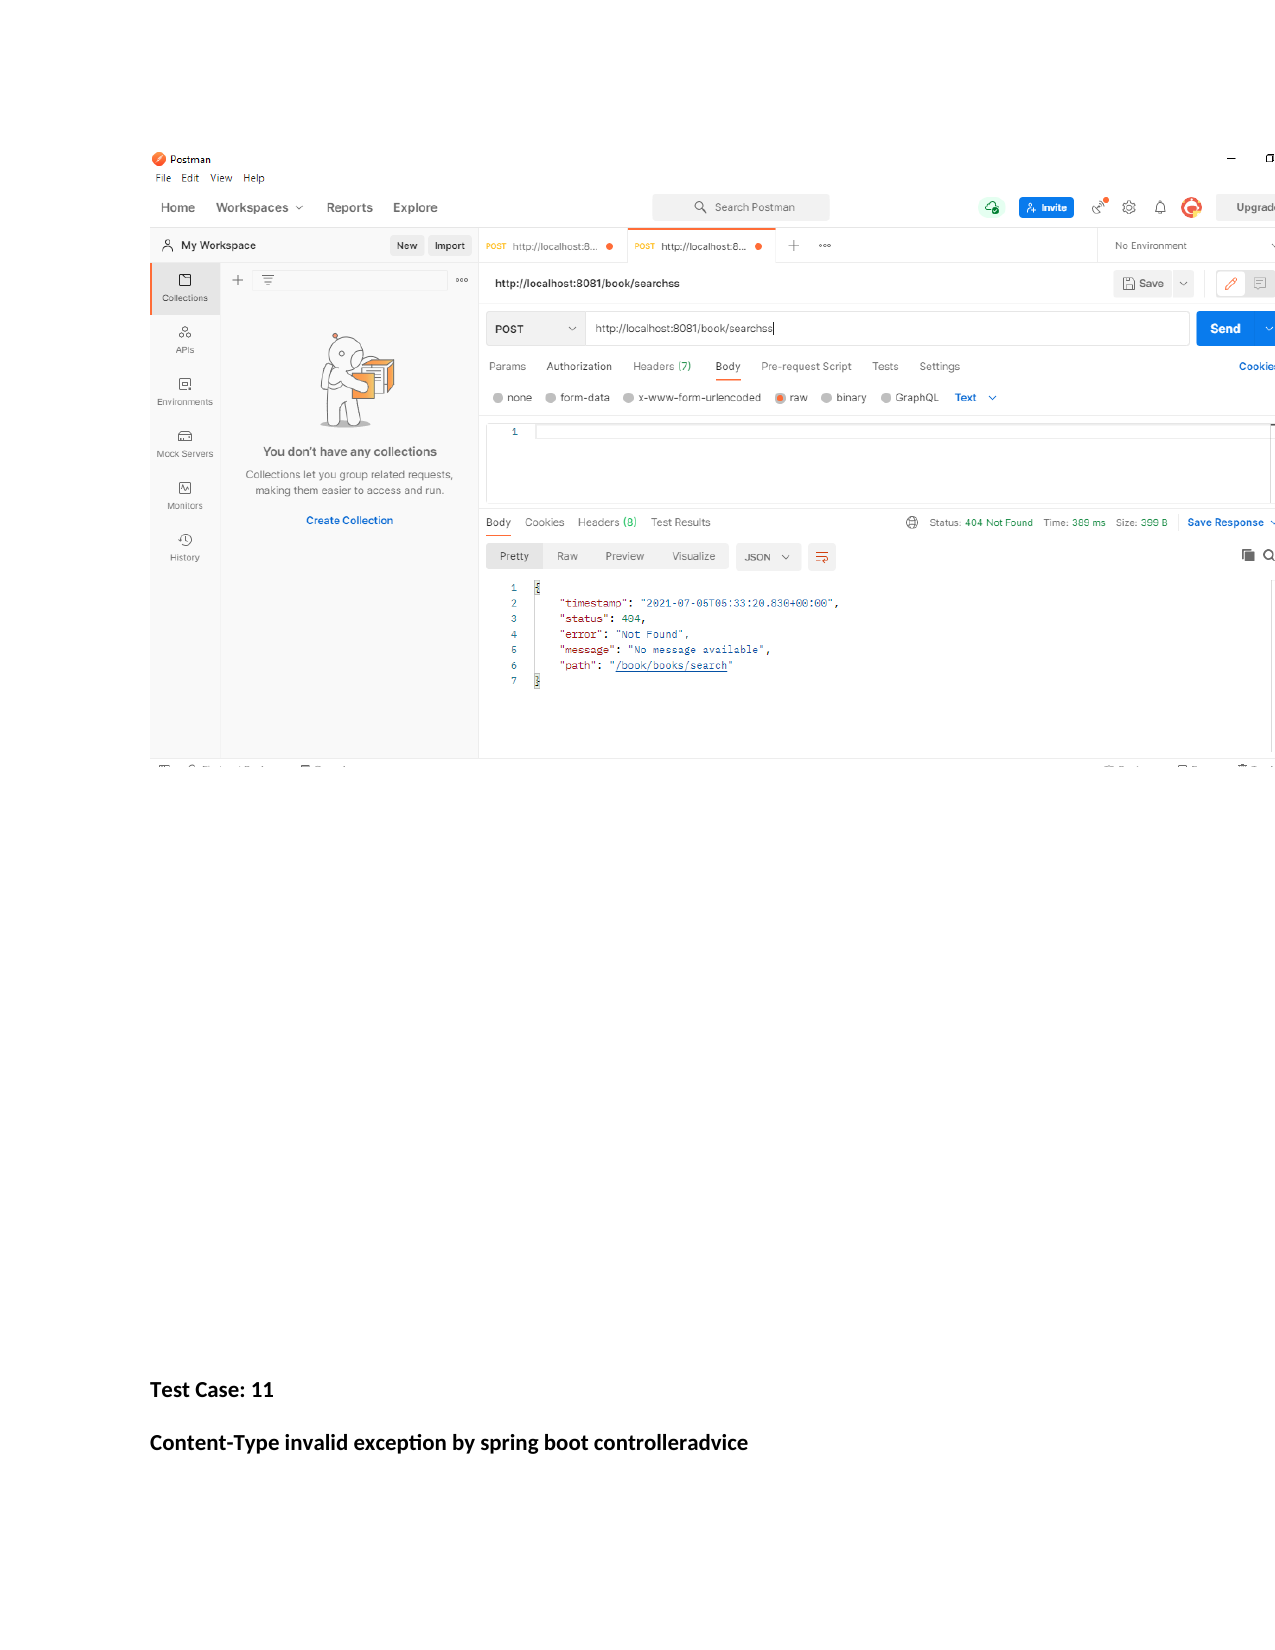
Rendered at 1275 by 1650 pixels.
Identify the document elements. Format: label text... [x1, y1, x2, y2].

text Content-Type invalid exception by spring boot controlleradvice [150, 1428, 1125, 1456]
text Test Case: 11 [150, 1375, 1125, 1403]
picture [150, 150, 1275, 767]
